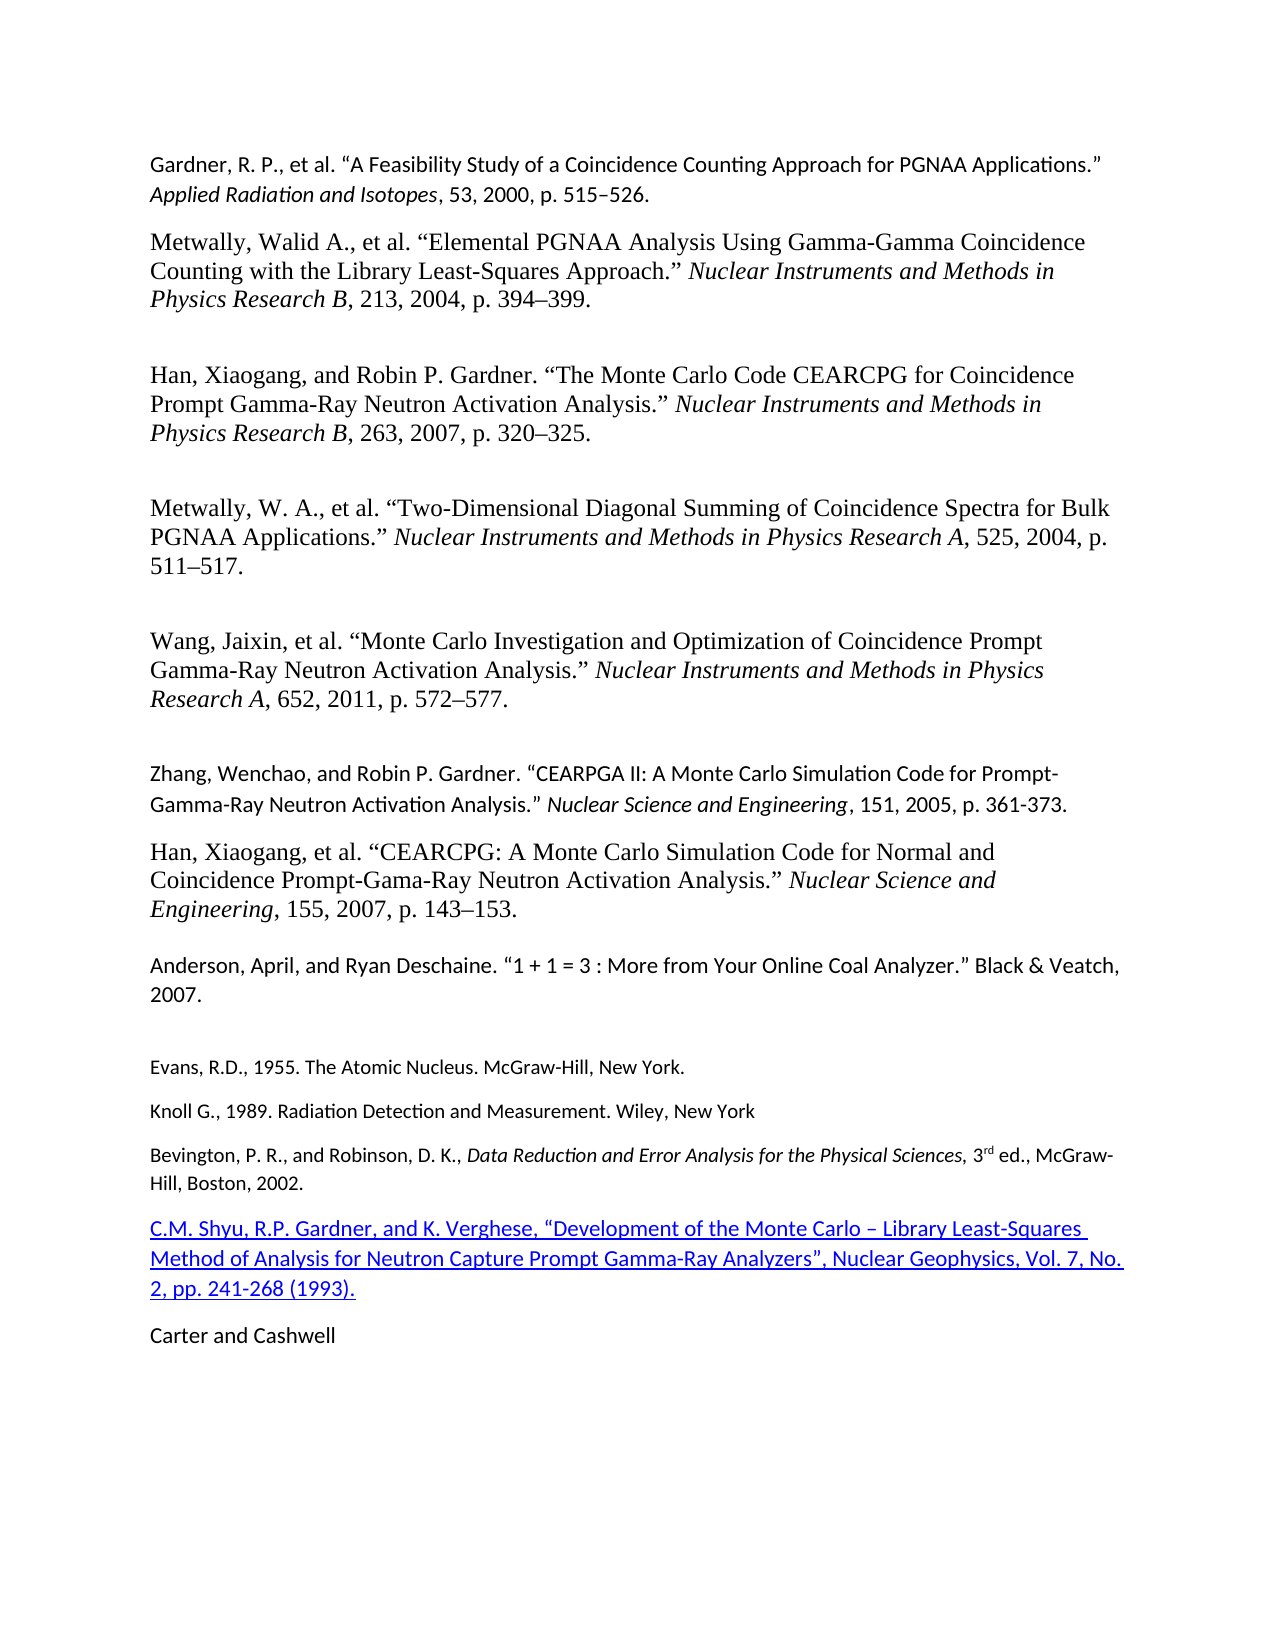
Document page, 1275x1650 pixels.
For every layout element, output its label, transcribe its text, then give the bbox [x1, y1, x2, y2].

text Metwally, W. A., et al. “Two-Dimensional Diagonal Summing of Coincidence Spectra for Bulk PGNAA Applications.” Nuclear Instruments and Methods in Physics Research A, 525, 2004, p. 511–517. [150, 493, 1125, 579]
text Gardner, R. P., et al. “A Feasibility Study of a Coincidence Counting Approach for PGNAA Applications.” Applied Radiation and Isotopes, 53, 2000, p. 515–526. [150, 150, 1125, 208]
text Metwally, Walid A., et al. “Elemental PGNAA Analysis Using Gamma-Gamma Coincidence Counting with the Library Least-Squares Approach.” Nuclear Instruments and Methods in Physics Research B, 213, 2004, p. 394–399. [150, 227, 1125, 313]
text Carter and Cashwell [150, 1321, 1125, 1349]
text Zhang, Wenchao, and Robin P. Gardner. “CEARPGA II: A Monte Carlo Simulation Code for Prompt-Gamma-Ray Neutron Activation Analysis.” Nuclear Science and Engineering, 151, 2005, p. 361-373. [150, 759, 1125, 818]
text Han, Xiaogang, and Robin P. Gardner. “The Monte Carlo Code CEARCPG for Coincidence Prompt Gamma-Ray Neutron Activation Analysis.” Nuclear Instruments and Methods in Physics Research B, 263, 2007, p. 320–325. [150, 360, 1125, 446]
text C.M. Shyu, R.P. Gardner, and K. Verghese, “Development of the Monte Carlo – Library Least-Squares Method of Analysis for Neutron Capture Prompt Gamma-Ray Analyzers”, Nuclear Geophysics, Vol. 7, No. 2, pp. 241-268 (1993). [150, 1214, 1125, 1303]
text Bevington, P. R., and Robinson, D. K., Data Reduction and Error Analysis for the Physical Sciences, 3rd ed., McGraw-Hill, Boston, 2002. [150, 1143, 1125, 1196]
text Anderson, April, and Ryan Deschaine. “1 + 1 = 3 : More from Your Online Coal Analyzer.” Black & Veatch, 2007. [150, 952, 1125, 1008]
text Wang, Jaixin, et al. “Monte Carlo Investigation and Optimization of Coincidence Prompt Gamma-Ray Neutron Activation Analysis.” Nuclear Instruments and Methods in Physics Research A, 652, 2011, p. 572–577. [150, 626, 1125, 713]
text Han, Xiaogang, et al. “CEARCPG: A Monte Carlo Simulation Code for Normal and Coincidence Prompt-Gama-Ray Neutron Activation Analysis.” Nuclear Science and Engineering, 155, 2007, p. 143–153. [150, 837, 1125, 923]
text Evans, R.D., 1955. The Atomic Nucleus. McGraw-Hill, New York. [150, 1054, 1125, 1080]
text Knoll G., 1989. Radiation Detection and Measurement. Wiley, New York [150, 1099, 1125, 1124]
